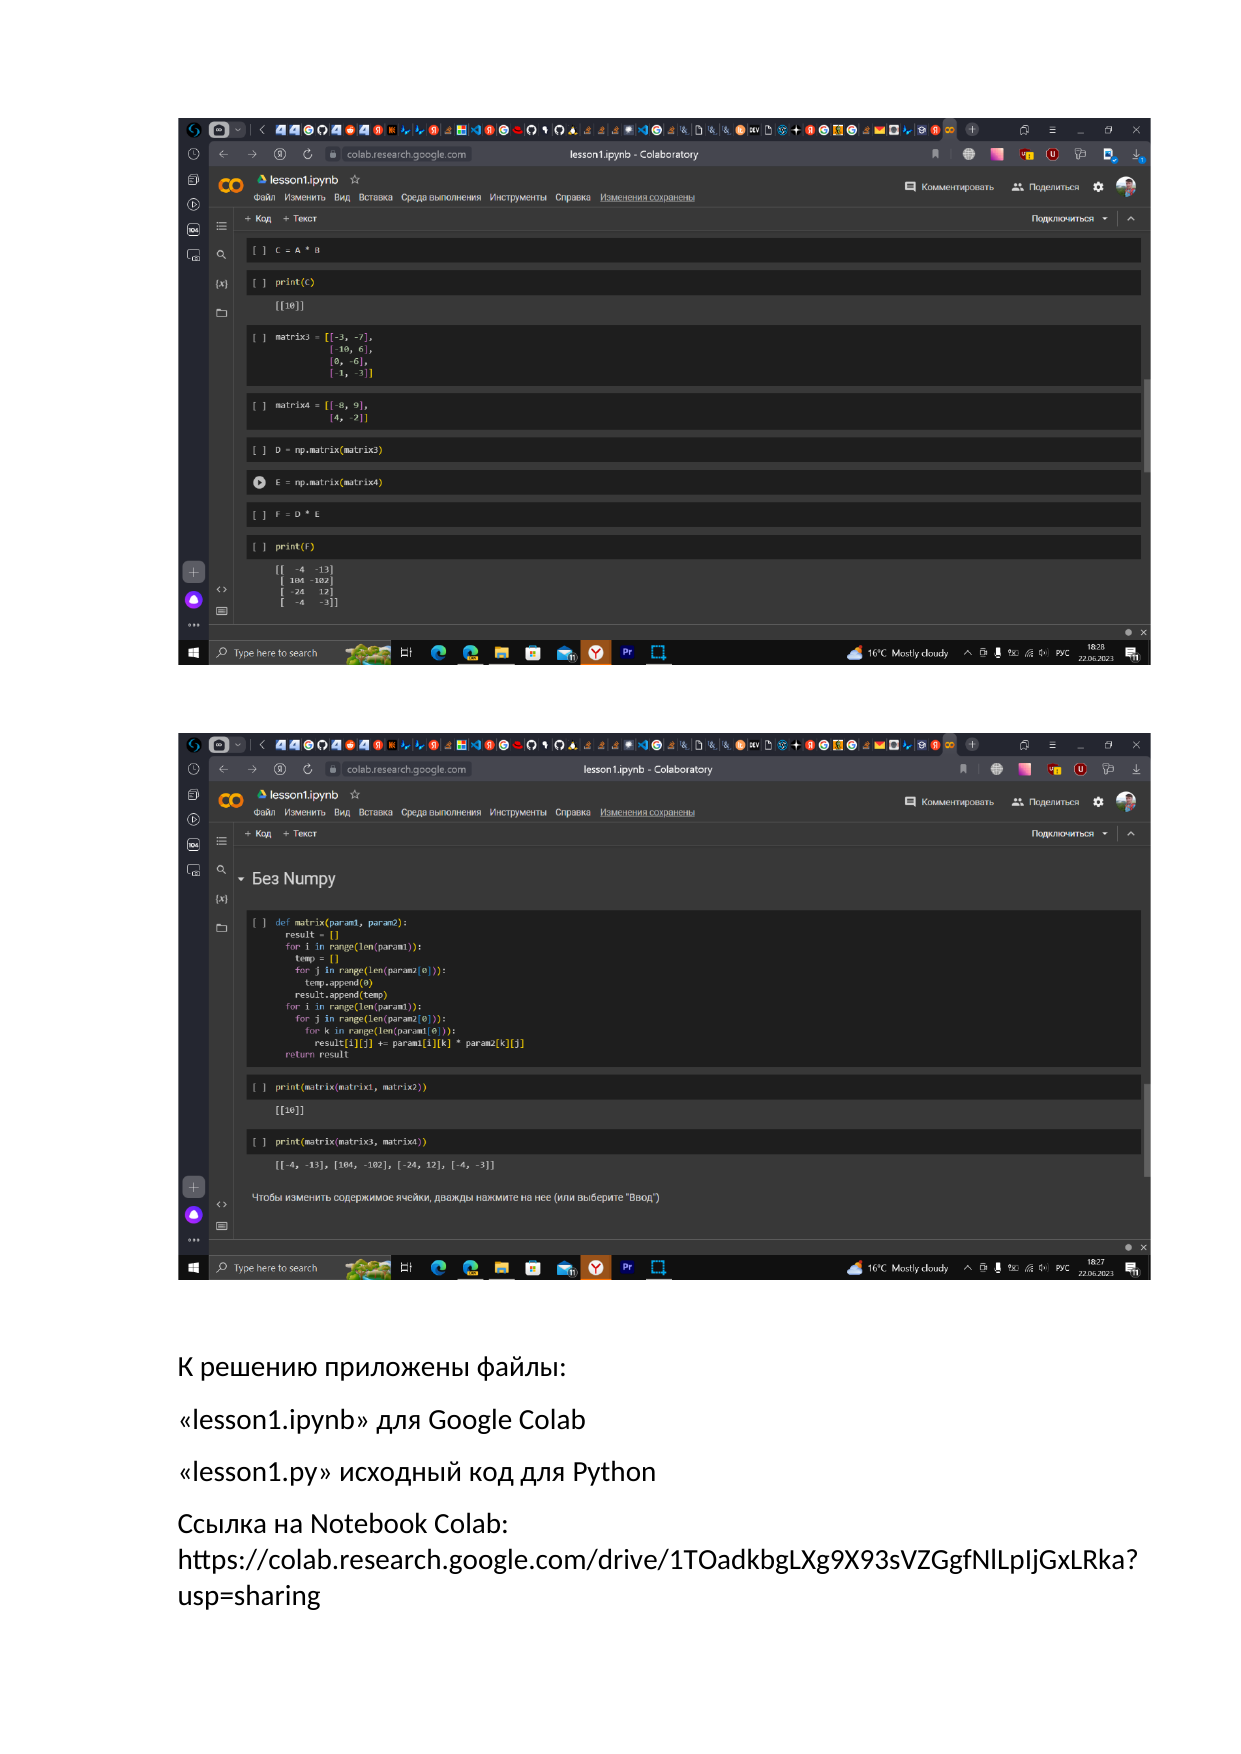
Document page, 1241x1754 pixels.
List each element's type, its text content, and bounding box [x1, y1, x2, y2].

text Ссылка на Notebook Colab: https://colab.research.google.com/drive/1TOadkbgLXg9X93sVZGgfNlLpIjGxLRka?usp=sharing [177, 1505, 1152, 1612]
text «lesson1.ipynb» для Google Colab [177, 1401, 1152, 1436]
picture [178, 733, 1151, 1280]
text «lesson1.py» исходный код для Python [177, 1453, 1152, 1489]
text К решению приложены файлы: [177, 1348, 1152, 1384]
picture [178, 118, 1151, 665]
